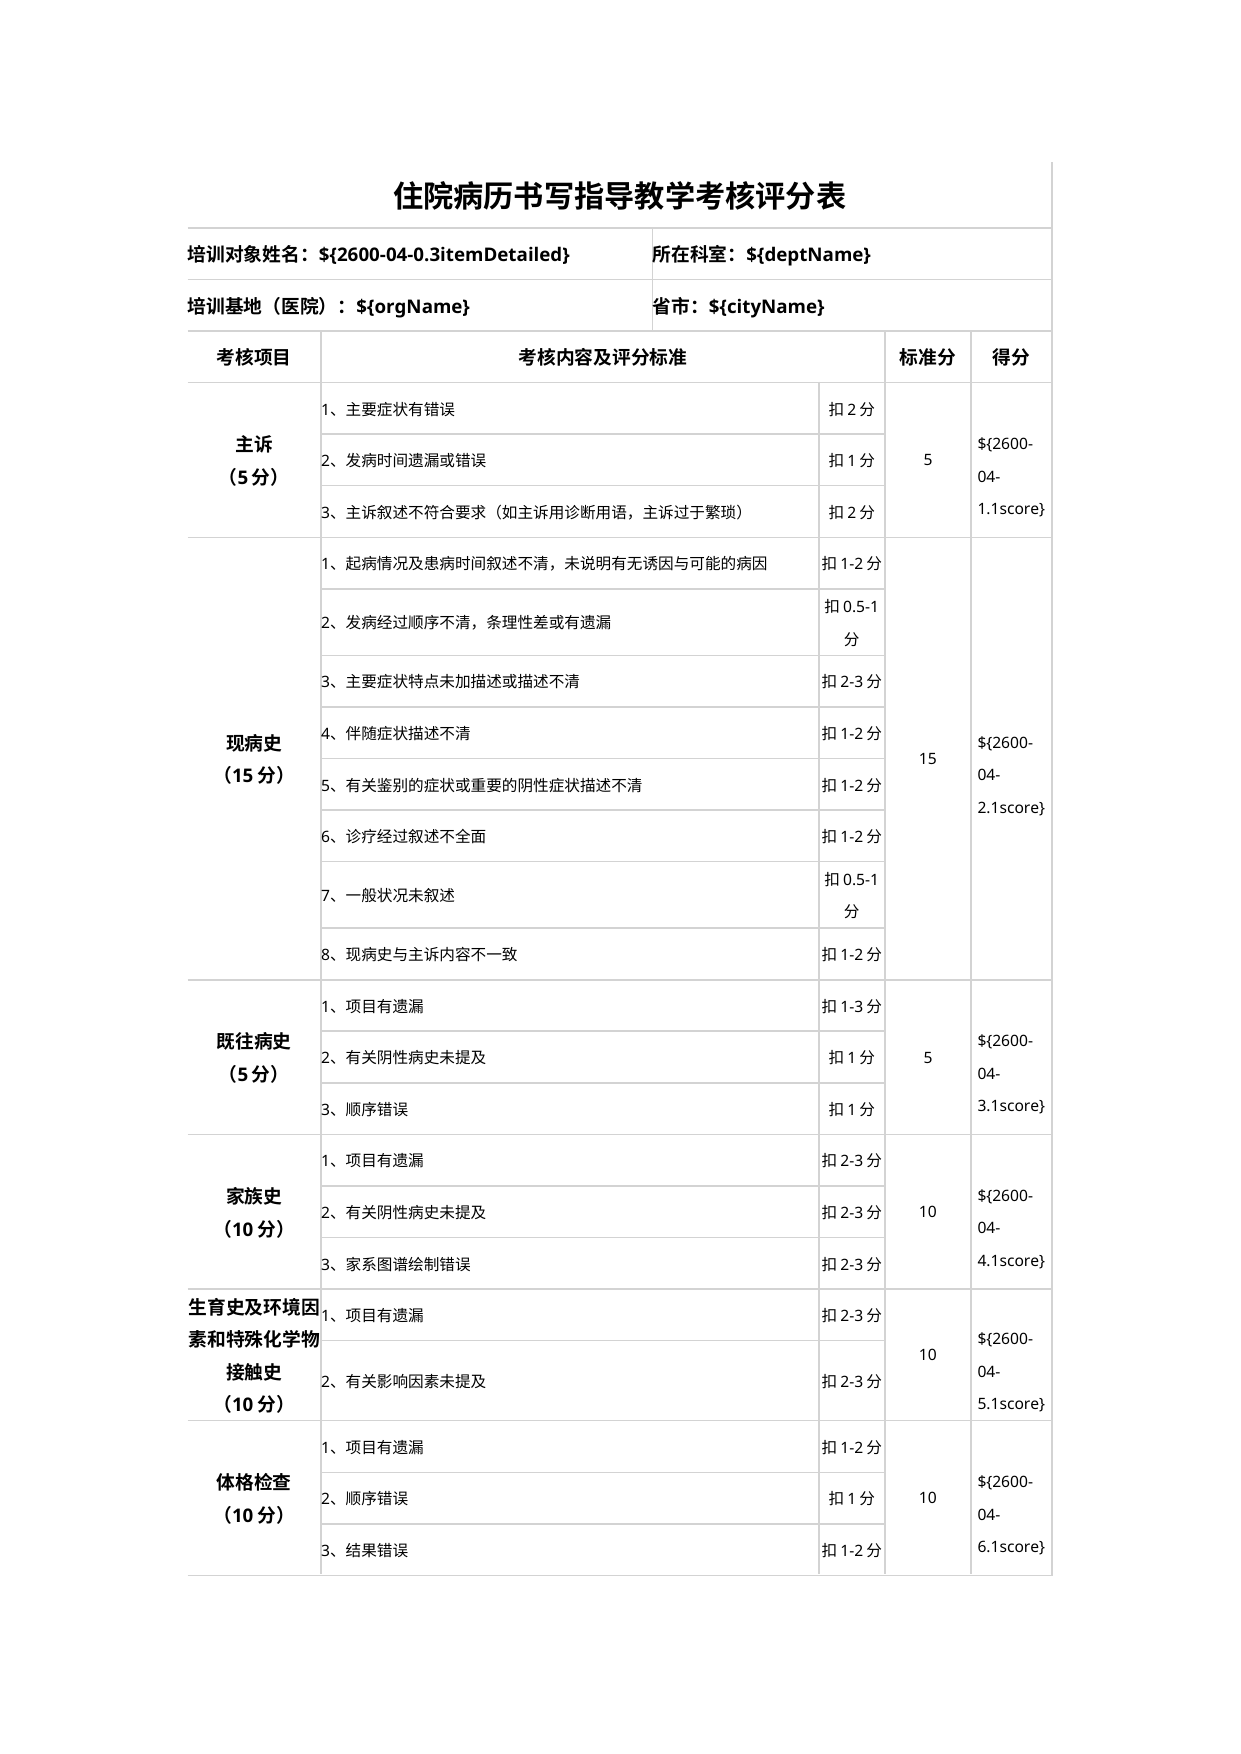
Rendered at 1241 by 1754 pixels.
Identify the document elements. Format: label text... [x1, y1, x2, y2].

table_cell 既往病史 （5分） [188, 981, 320, 1133]
table_cell 扣2-3分 [820, 1135, 884, 1185]
table_cell 1、项目有遗漏 [322, 1135, 818, 1185]
table_cell 扣1分 [820, 1032, 884, 1082]
table_cell 扣1-2分 [820, 1525, 884, 1574]
table_cell 标准分 [886, 332, 970, 382]
table_cell 扣1-2分 [820, 811, 884, 861]
table_cell 扣1分 [820, 435, 884, 485]
table_cell 1、主要症状有错误 [322, 383, 818, 433]
table_cell ${2600-04-4.1score} [972, 1135, 1051, 1288]
table_cell 体格检查 （10分） [188, 1421, 320, 1574]
table_cell 2、有关阴性病史未提及 [322, 1187, 818, 1237]
table_cell 5 [886, 383, 970, 536]
table_cell 扣2-3分 [820, 656, 884, 706]
table_cell 扣1-2分 [820, 1421, 884, 1471]
table_cell ${2600-04-2.1score} [972, 538, 1051, 979]
table_cell 10 [886, 1135, 970, 1288]
table_cell 扣0.5-1分 [820, 862, 884, 927]
table_cell 1、项目有遗漏 [322, 981, 818, 1030]
table_cell 所在科室：${deptName} [653, 229, 1051, 278]
table_cell 培训对象姓名：${2600-04-0.3itemDetailed} [188, 229, 652, 278]
table_cell ${2600-04-1.1score} [972, 383, 1051, 536]
table_cell 扣1-2分 [820, 708, 884, 758]
table_cell 1、项目有遗漏 [322, 1290, 818, 1340]
table_cell 扣2分 [820, 383, 884, 433]
table_cell 扣2分 [820, 486, 884, 536]
table_cell 扣1-2分 [820, 759, 884, 809]
table_cell 培训基地（医院）：${orgName} [188, 280, 652, 330]
table_cell 扣1-2分 [820, 538, 884, 588]
table_cell 7、一般状况未叙述 [322, 862, 818, 927]
table_cell 3、顺序错误 [322, 1084, 818, 1133]
table_cell 2、发病时间遗漏或错误 [322, 435, 818, 485]
table_cell 2、有关影响因素未提及 [322, 1341, 818, 1420]
table_cell 2、发病经过顺序不清，条理性差或有遗漏 [322, 590, 818, 654]
table_cell 扣1分 [820, 1473, 884, 1523]
table_cell 主诉 （5分） [188, 383, 320, 536]
table_cell 15 [886, 538, 970, 979]
table_cell 3、主要症状特点未加描述或描述不清 [322, 656, 818, 706]
table_cell ${2600-04-3.1score} [972, 981, 1051, 1133]
table_cell 1、起病情况及患病时间叙述不清，未说明有无诱因与可能的病因 [322, 538, 818, 588]
table_cell 扣1-2分 [820, 929, 884, 979]
table_cell 10 [886, 1421, 970, 1574]
table_cell 2、顺序错误 [322, 1473, 818, 1523]
table_cell 扣0.5-1分 [820, 590, 884, 654]
table_cell 扣2-3分 [820, 1341, 884, 1420]
table_cell 生育史及环境因素和特殊化学物接触史 （10分） [188, 1290, 320, 1420]
table_cell 8、现病史与主诉内容不一致 [322, 929, 818, 979]
table_cell 扣2-3分 [820, 1187, 884, 1237]
table_cell 考核项目 [188, 332, 320, 382]
table_cell 扣2-3分 [820, 1238, 884, 1288]
table_header 住院病历书写指导教学考核评分表 [188, 162, 1051, 227]
table_cell 扣1分 [820, 1084, 884, 1133]
table_cell 10 [886, 1290, 970, 1420]
table_cell 家族史 （10分） [188, 1135, 320, 1288]
table_cell 2、有关阴性病史未提及 [322, 1032, 818, 1082]
table_cell 现病史 （15分） [188, 538, 320, 979]
table_cell ${2600-04-5.1score} [972, 1290, 1051, 1420]
table_cell 5、有关鉴别的症状或重要的阴性症状描述不清 [322, 759, 818, 809]
table_cell 4、伴随症状描述不清 [322, 708, 818, 758]
table_cell 得分 [972, 332, 1051, 382]
table_cell 3、家系图谱绘制错误 [322, 1238, 818, 1288]
table_cell 省市：${cityName} [653, 280, 1051, 330]
table_cell 考核内容及评分标准 [322, 332, 884, 382]
table_cell ${2600-04-6.1score} [972, 1421, 1051, 1574]
table_cell 6、诊疗经过叙述不全面 [322, 811, 818, 861]
table_cell 3、主诉叙述不符合要求（如主诉用诊断用语，主诉过于繁琐） [322, 486, 818, 536]
table_cell 扣1-3分 [820, 981, 884, 1030]
table_cell 3、结果错误 [322, 1525, 818, 1574]
table_cell 扣2-3分 [820, 1290, 884, 1340]
table_cell 5 [886, 981, 970, 1133]
table_cell 1、项目有遗漏 [322, 1421, 818, 1471]
